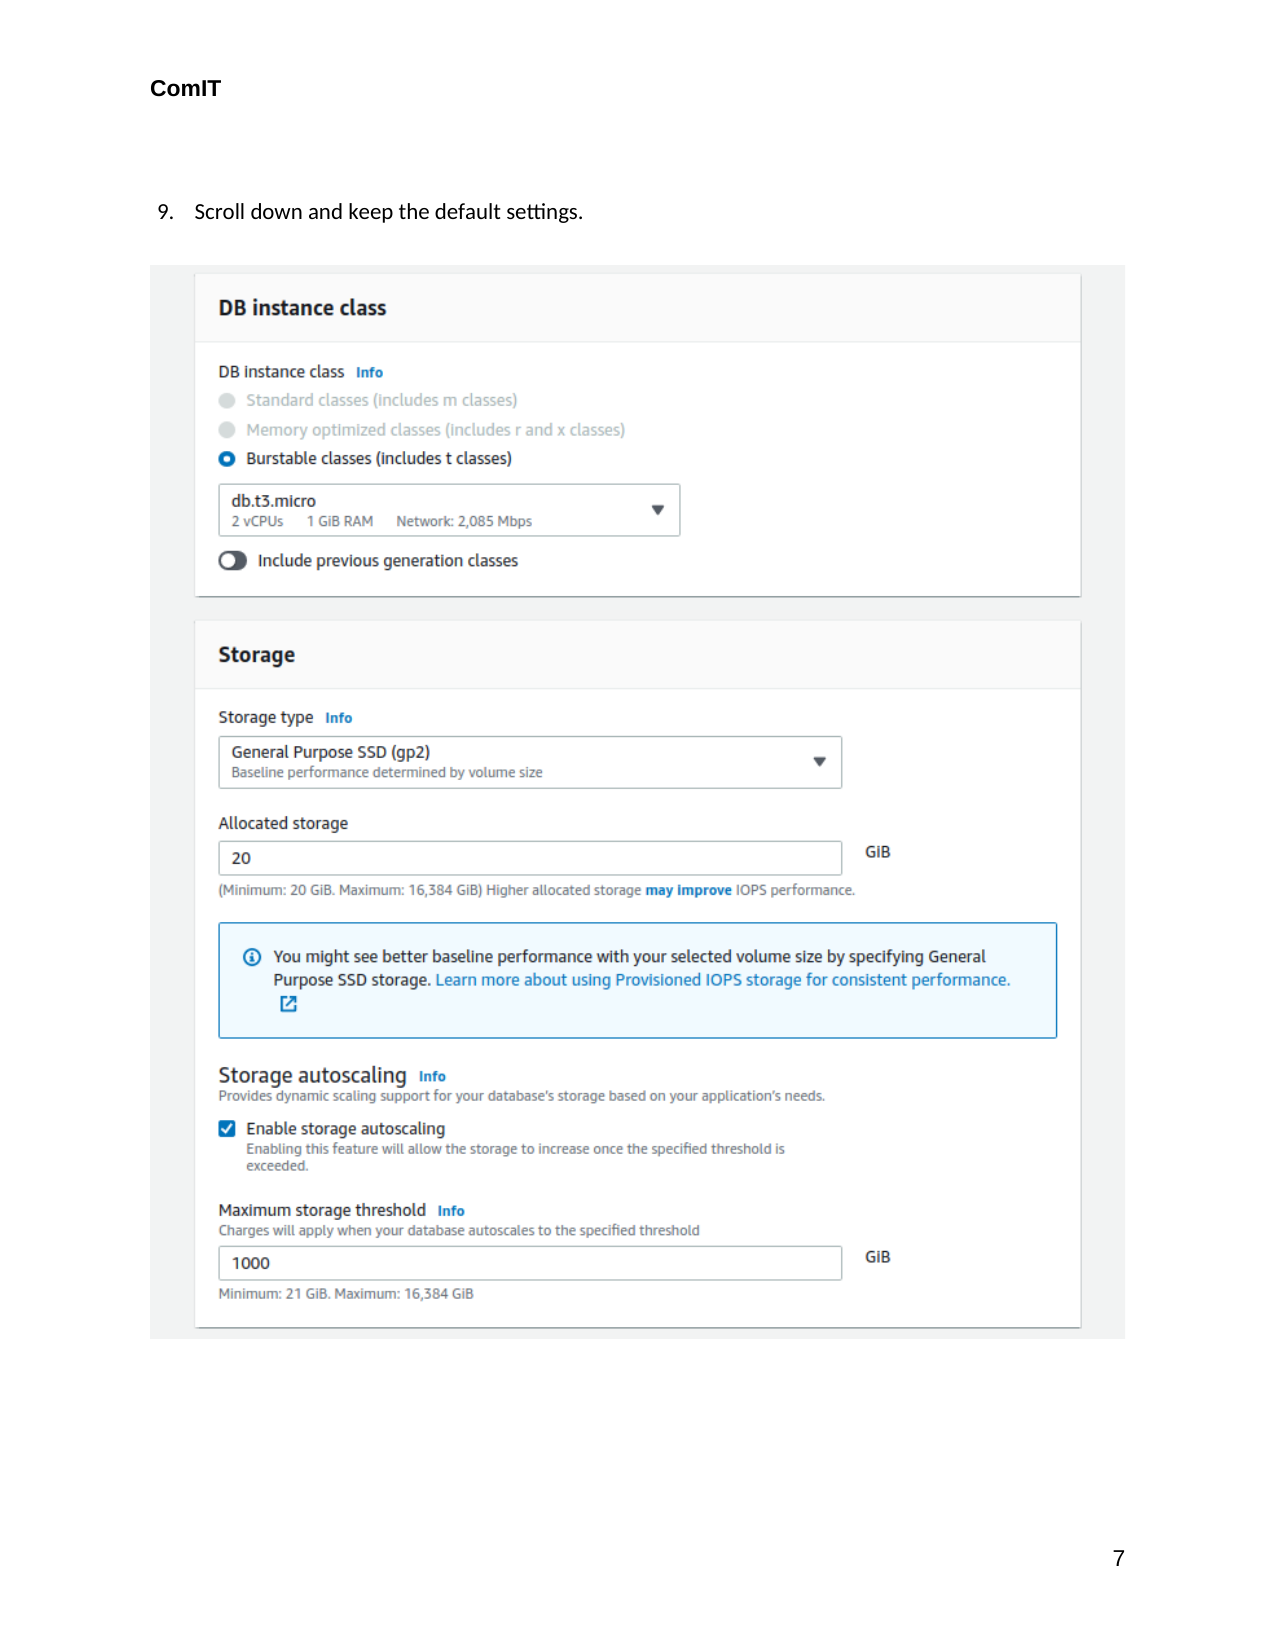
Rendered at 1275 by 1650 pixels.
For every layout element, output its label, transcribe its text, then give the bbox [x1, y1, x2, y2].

list Scroll down and keep the default settings. [157, 197, 1125, 225]
picture [150, 265, 1125, 1339]
